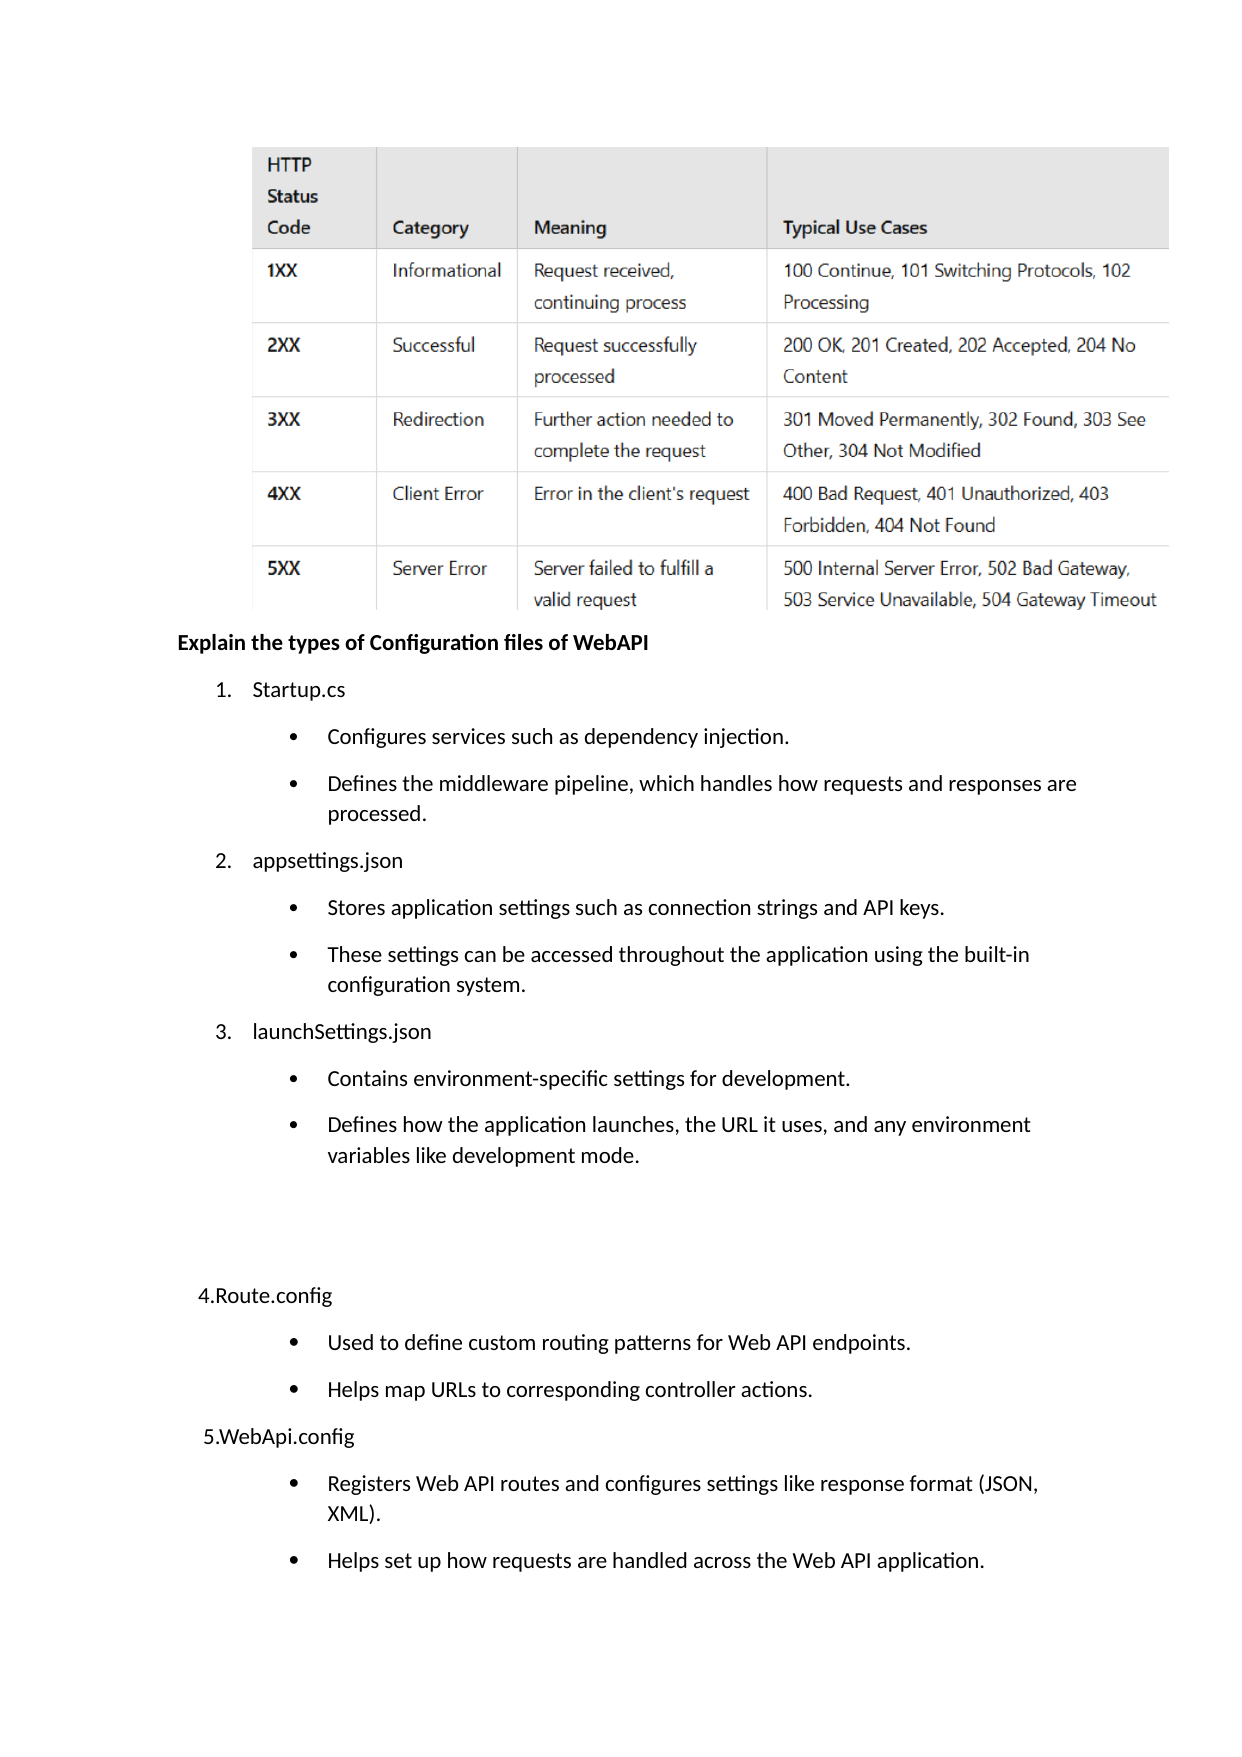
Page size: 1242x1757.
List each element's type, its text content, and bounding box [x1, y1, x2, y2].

list launchSettings.json [215, 1017, 1094, 1045]
list Startup.cs [215, 675, 1094, 703]
list Helps map URLs to corresponding controller actions. [290, 1375, 1094, 1403]
text 4.Route.config [177, 1281, 1094, 1309]
list Stores application settings such as connection strings and API keys. [290, 893, 1094, 921]
text Explain the types of Configuration files of WebAPI [177, 628, 1094, 656]
list Contains environment-specific settings for development. [290, 1064, 1094, 1092]
list appsettings.json [215, 846, 1094, 874]
list Defines the middleware pipeline, which handles how requests and responses are processed. [290, 769, 1094, 827]
picture [252, 147, 1169, 610]
list Helps set up how requests are handled across the Web API application. [290, 1546, 1094, 1574]
list These settings can be accessed throughout the application using the built-in configuration system. [290, 940, 1094, 998]
text 5.WebApi.config [177, 1422, 1094, 1450]
list Used to define custom routing patterns for Web API endpoints. [290, 1328, 1094, 1356]
list Defines how the application launches, the URL it uses, and any environment variables like development mode. [290, 1111, 1094, 1169]
list Configures services such as dependency injection. [290, 722, 1094, 750]
list Registers Web API routes and configures settings like response format (JSON, XML). [290, 1469, 1094, 1527]
